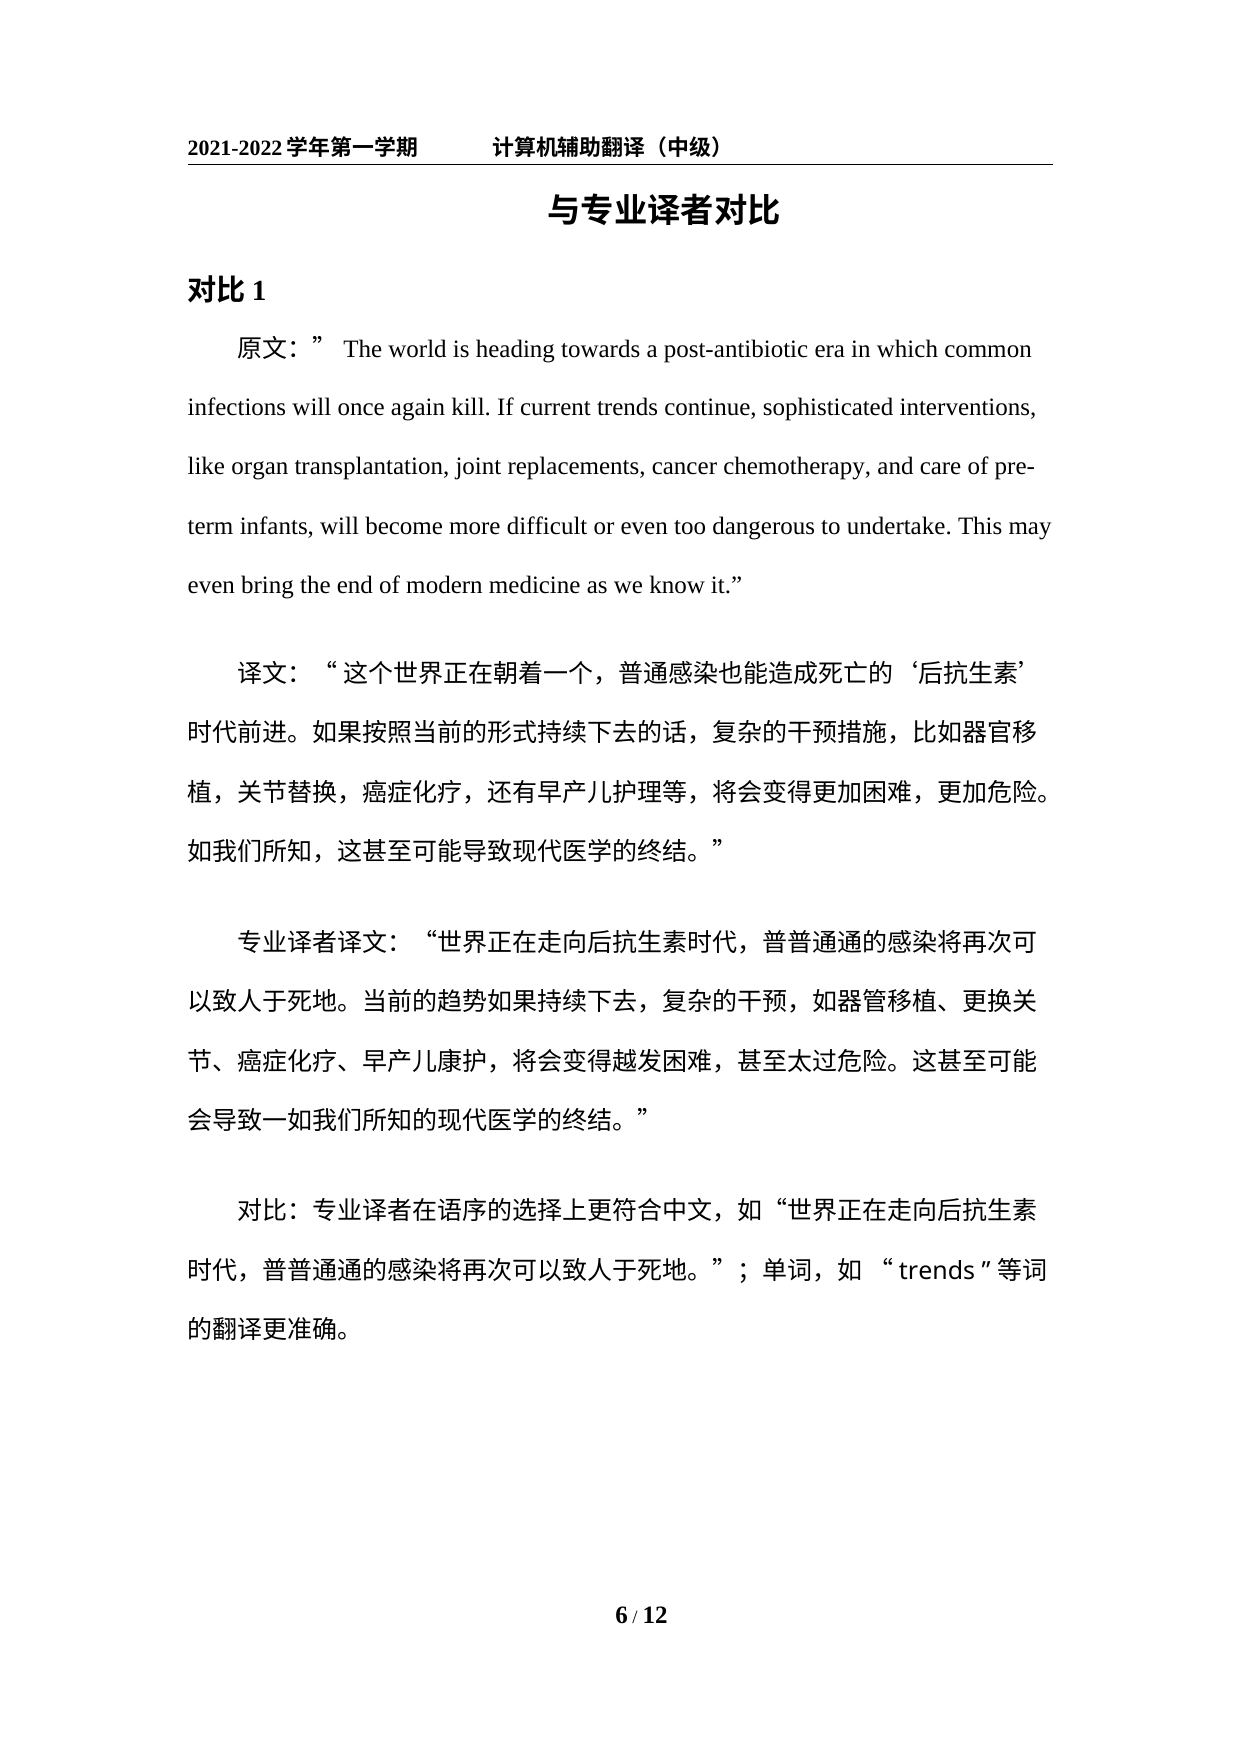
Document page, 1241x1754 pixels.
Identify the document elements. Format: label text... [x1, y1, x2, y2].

text 原文：” The world is heading towards a post-antibiotic era in which common infections will once again kill. If current trends continue, sophisticated interventions, like organ transplantation, joint replacements, cancer chemotherapy, and care of pre-term infants, will become more difficult or even too dangerous to undertake. This may even bring the end of modern medicine as we know it.” [187, 327, 1053, 605]
subtitle 与专业译者对比 [187, 168, 1053, 248]
subtitle 对比1 [187, 248, 1053, 327]
text 对比：专业译者在语序的选择上更符合中文，如“世界正在走向后抗生素时代，普普通通的感染将再次可以致人于死地。”；单词，如 “ trends ” 等词的翻译更准确。 [187, 1189, 1053, 1348]
text 专业译者译文：“世界正在走向后抗生素时代，普普通通的感染将再次可以致人于死地。当前的趋势如果持续下去，复杂的干预，如器管移植、更换关节、癌症化疗、早产儿康护，将会变得越发困难，甚至太过危险。这甚至可能会导致一如我们所知的现代医学的终结。” [187, 920, 1053, 1138]
text 译文：“ 这个世界正在朝着一个，普通感染也能造成死亡的‘后抗生素’时代前进。如果按照当前的形式持续下去的话，复杂的干预措施，比如器官移植，关节替换，癌症化疗，还有早产儿护理等，将会变得更加困难，更加危险。如我们所知，这甚至可能导致现代医学的终结。” [187, 652, 1053, 870]
